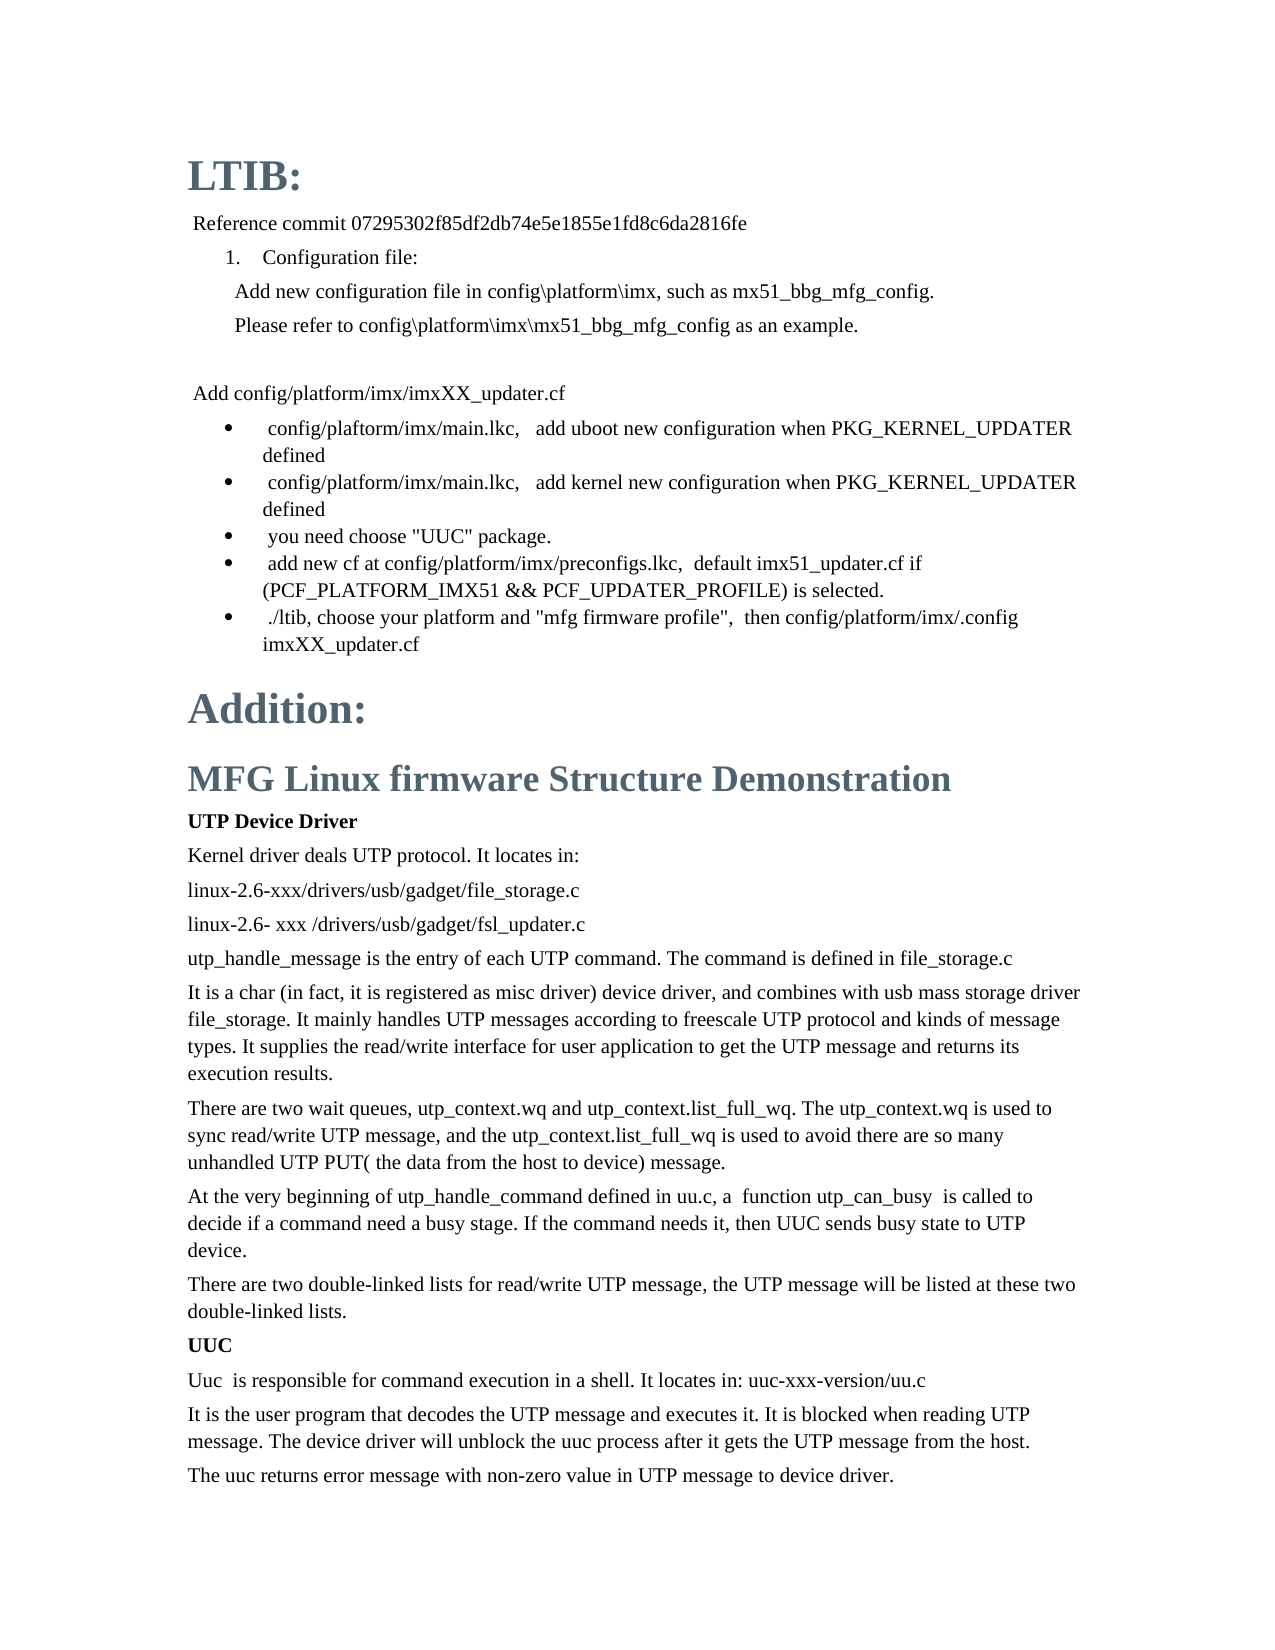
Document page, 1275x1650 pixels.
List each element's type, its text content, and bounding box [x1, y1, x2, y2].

text LTIB: [187, 150, 1087, 200]
text Kernel driver deals UTP protocol. It locates in: [187, 840, 1087, 867]
text UTP Device Driver [187, 806, 1087, 833]
text There are two double-linked lists for read/write UTP message, the UTP message will be listed at these two double-linked lists. [187, 1269, 1087, 1323]
text MFG Linux firmware Structure Demonstration [187, 756, 1087, 799]
list you need choose "UUC" package. [225, 521, 1087, 548]
text It is the user program that decodes the UTP message and executes it. It is blocked when reading UTP message. The device driver will unblock the uuc process after it gets the UTP message from the host. [187, 1399, 1087, 1453]
text At the very beginning of utp_handle_command defined in uu.c, a function utp_can_busy is called to decide if a command need a busy stage. If the command needs it, then UUC sends busy state to UTP device. [187, 1181, 1087, 1262]
text Please refer to config\platform\imx\mx51_bbg_mfg_config as an example. [187, 310, 1087, 337]
text linux-2.6- xxx /drivers/usb/gadget/fsl_updater.c [187, 909, 1087, 936]
text Add config/platform/imx/imxXX_updater.cf [187, 378, 1087, 405]
text There are two wait queues, utp_context.wq and utp_context.list_full_wq. The utp_context.wq is used to sync read/write UTP message, and the utp_context.list_full_wq is used to avoid there are so many unhandled UTP PUT( the data from the host to device) message. [187, 1092, 1087, 1174]
list config/plaftorm/imx/main.lkc, add uboot new configuration when PKG_KERNEL_UPDATER defined [225, 412, 1087, 467]
list config/platform/imx/main.lkc, add kernel new configuration when PKG_KERNEL_UPDATER defined [225, 467, 1087, 521]
text The uuc returns error message with non-zero value in UTP message to device driver. [187, 1460, 1087, 1487]
text utp_handle_message is the entry of each UTP command. The command is defined in file_storage.c [187, 943, 1087, 970]
text Uuc is responsible for command execution in a shell. It locates in: uuc-xxx-version/uu.c [187, 1364, 1087, 1392]
list Configuration file: [225, 242, 1087, 269]
text Reference commit 07295302f85df2db74e5e1855e1fd8c6da2816fe [187, 207, 1087, 234]
text UUC [187, 1330, 1087, 1357]
text linux-2.6-xxx/drivers/usb/gadget/file_storage.c [187, 874, 1087, 902]
text It is a char (in fact, it is registered as misc driver) device driver, and combines with usb mass storage driver file_storage. It mainly handles UTP messages according to freescale UTP protocol and kinds of message types. It supplies the read/write interface for user application to get the UTP message and returns its execution results. [187, 977, 1087, 1085]
list ./ltib, choose your platform and "mfg firmware profile", then config/platform/imx/.config imxXX_updater.cf [225, 602, 1087, 656]
text Addition: [187, 683, 1087, 733]
text Add new configuration file in config\platform\imx, such as mx51_bbg_mfg_config. [187, 276, 1087, 303]
list add new cf at config/platform/imx/preconfigs.lkc, default imx51_updater.cf if (PCF_PLATFORM_IMX51 && PCF_UPDATER_PROFILE) is selected. [225, 548, 1087, 602]
